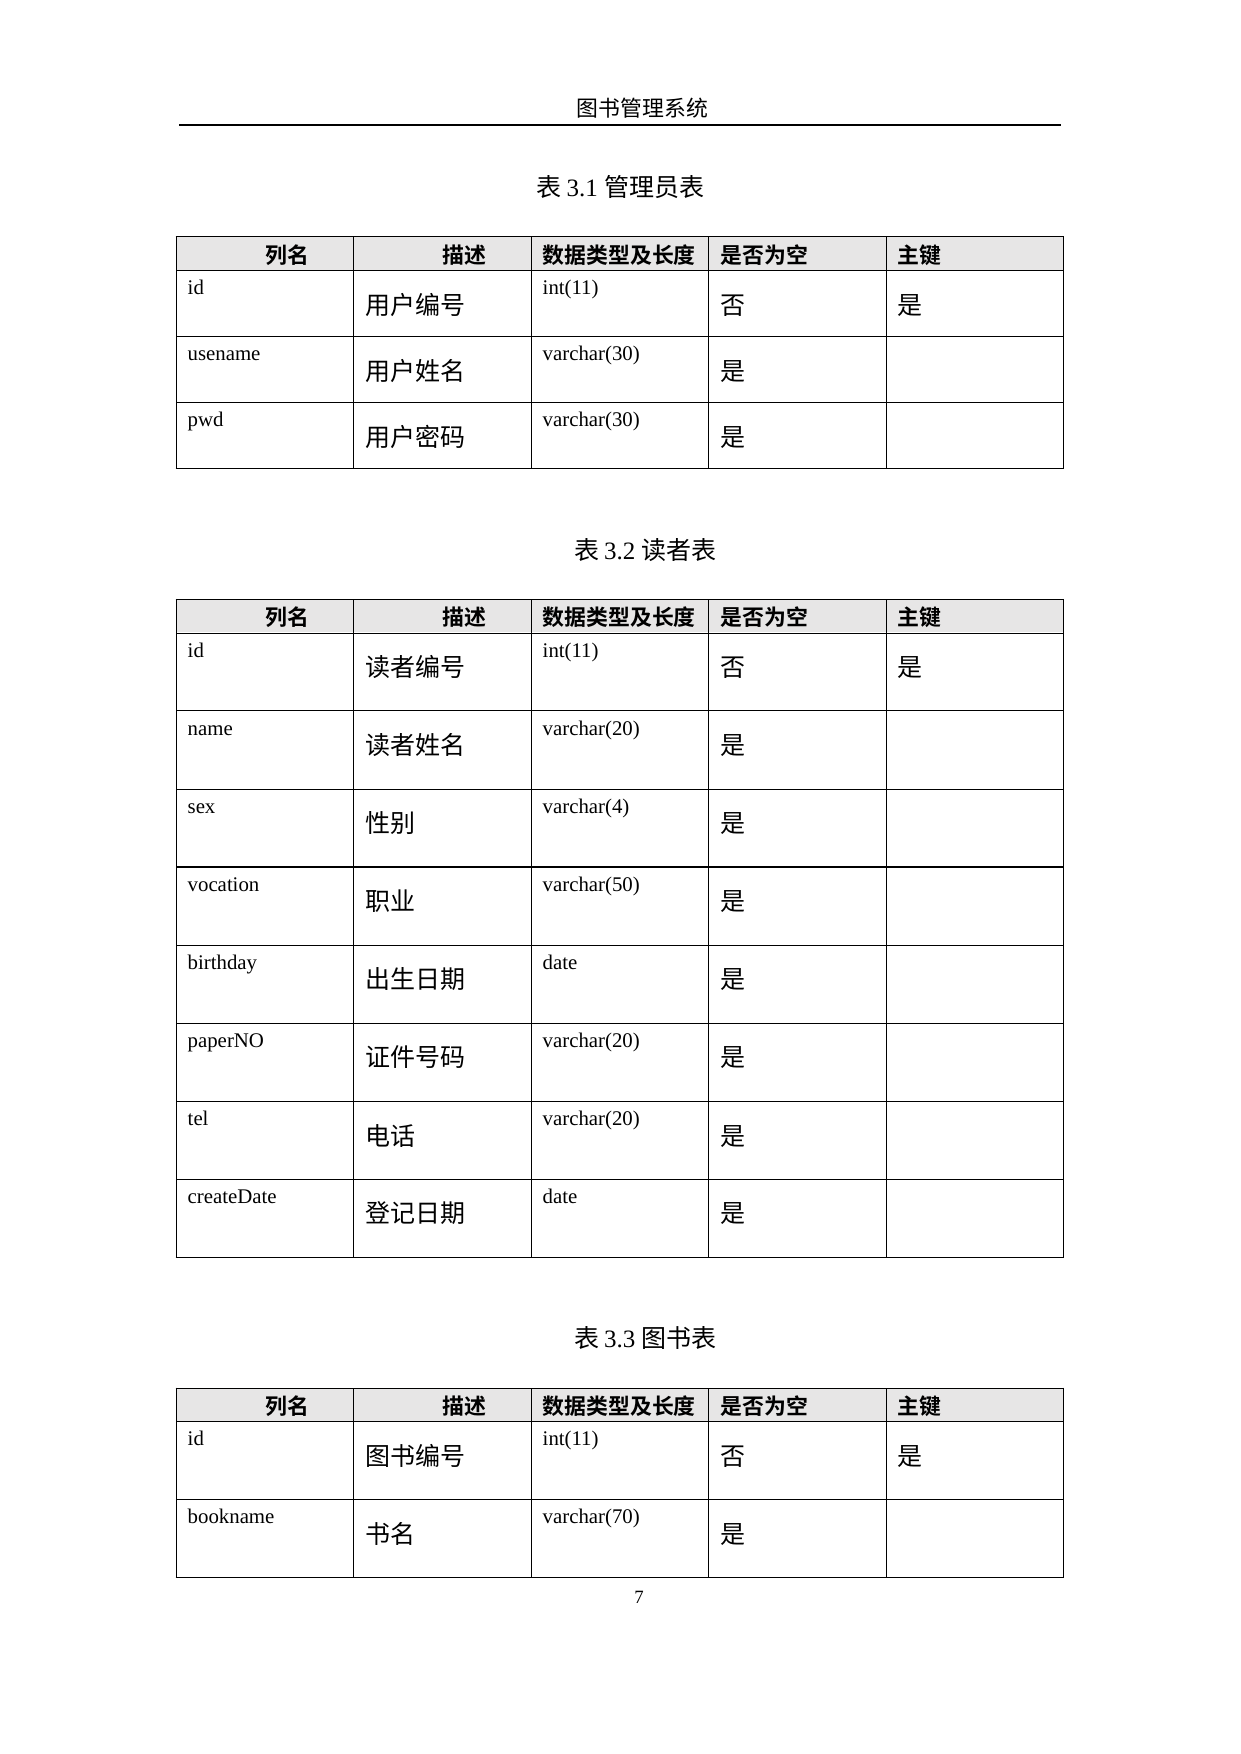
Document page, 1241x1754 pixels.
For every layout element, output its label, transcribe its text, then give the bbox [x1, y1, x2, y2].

table_cell varchar(70) [532, 1500, 708, 1577]
table_cell 读者姓名 [354, 711, 531, 788]
table_header 数据类型及长度 [532, 237, 708, 270]
table_header 描述 [354, 1389, 531, 1421]
table_cell tel [177, 1102, 353, 1178]
table_cell 出生日期 [354, 946, 531, 1022]
table_cell 电话 [354, 1102, 531, 1178]
table_cell 否 [709, 634, 886, 710]
table_cell 用户姓名 [354, 337, 531, 402]
table_cell date [532, 1180, 708, 1257]
table_cell [887, 1024, 1063, 1101]
table_cell 否 [709, 1422, 886, 1499]
table_header 数据类型及长度 [532, 600, 708, 632]
table_cell [887, 403, 1063, 468]
table_cell [887, 1102, 1063, 1178]
table_header 列名 [177, 237, 353, 270]
table_cell 是 [887, 634, 1063, 710]
table_cell 是 [709, 403, 886, 468]
table_cell varchar(30) [532, 337, 708, 402]
text 表3.1 管理员表 [187, 153, 1053, 218]
table_cell [887, 1500, 1063, 1577]
table_cell bookname [177, 1500, 353, 1577]
table_cell 是 [709, 711, 886, 788]
table_cell 职业 [354, 868, 531, 944]
table_header 列名 [177, 1389, 353, 1421]
table_cell 用户密码 [354, 403, 531, 468]
table_cell id [177, 634, 353, 710]
table_cell 是 [887, 271, 1063, 336]
table_cell 是 [709, 868, 886, 944]
table_cell 用户编号 [354, 271, 531, 336]
table_cell date [532, 946, 708, 1022]
table_header 数据类型及长度 [532, 1389, 708, 1421]
table_cell 是 [709, 1500, 886, 1577]
table_cell id [177, 1422, 353, 1499]
table_cell varchar(4) [532, 790, 708, 866]
table_cell 登记日期 [354, 1180, 531, 1257]
table_cell paperNO [177, 1024, 353, 1101]
table_cell varchar(50) [532, 868, 708, 944]
table_header 主键 [887, 600, 1063, 632]
table_cell [887, 337, 1063, 402]
table_cell 证件号码 [354, 1024, 531, 1101]
table_cell int(11) [532, 271, 708, 336]
table_cell 否 [709, 271, 886, 336]
table_cell int(11) [532, 634, 708, 710]
text 表3.3 图书表 [187, 1304, 1053, 1369]
table_cell pwd [177, 403, 353, 468]
table_cell 是 [709, 1102, 886, 1178]
table_cell birthday [177, 946, 353, 1022]
table_header 主键 [887, 237, 1063, 270]
table_cell varchar(20) [532, 1024, 708, 1101]
table_cell 读者编号 [354, 634, 531, 710]
table_cell vocation [177, 868, 353, 944]
table_header 描述 [354, 600, 531, 632]
table_header 是否为空 [709, 237, 886, 270]
table_cell 图书编号 [354, 1422, 531, 1499]
table_cell 是 [887, 1422, 1063, 1499]
table_cell 书名 [354, 1500, 531, 1577]
table_header 描述 [354, 237, 531, 270]
table_cell 是 [709, 1024, 886, 1101]
table_cell [887, 1180, 1063, 1257]
table_cell 是 [709, 1180, 886, 1257]
table_cell 性别 [354, 790, 531, 866]
table_cell name [177, 711, 353, 788]
table_header 是否为空 [709, 1389, 886, 1421]
text 表3.2 读者表 [187, 516, 1053, 581]
table_cell [887, 868, 1063, 944]
table_cell id [177, 271, 353, 336]
table_header 主键 [887, 1389, 1063, 1421]
table_cell varchar(30) [532, 403, 708, 468]
table_cell varchar(20) [532, 711, 708, 788]
table_cell [887, 790, 1063, 866]
table_cell int(11) [532, 1422, 708, 1499]
table_cell [887, 946, 1063, 1022]
table_cell varchar(20) [532, 1102, 708, 1178]
table_cell 是 [709, 946, 886, 1022]
table_cell usename [177, 337, 353, 402]
table_cell 是 [709, 790, 886, 866]
table_cell createDate [177, 1180, 353, 1257]
table_cell sex [177, 790, 353, 866]
table_header 列名 [177, 600, 353, 632]
table_cell 是 [709, 337, 886, 402]
table_cell [887, 711, 1063, 788]
table_header 是否为空 [709, 600, 886, 632]
